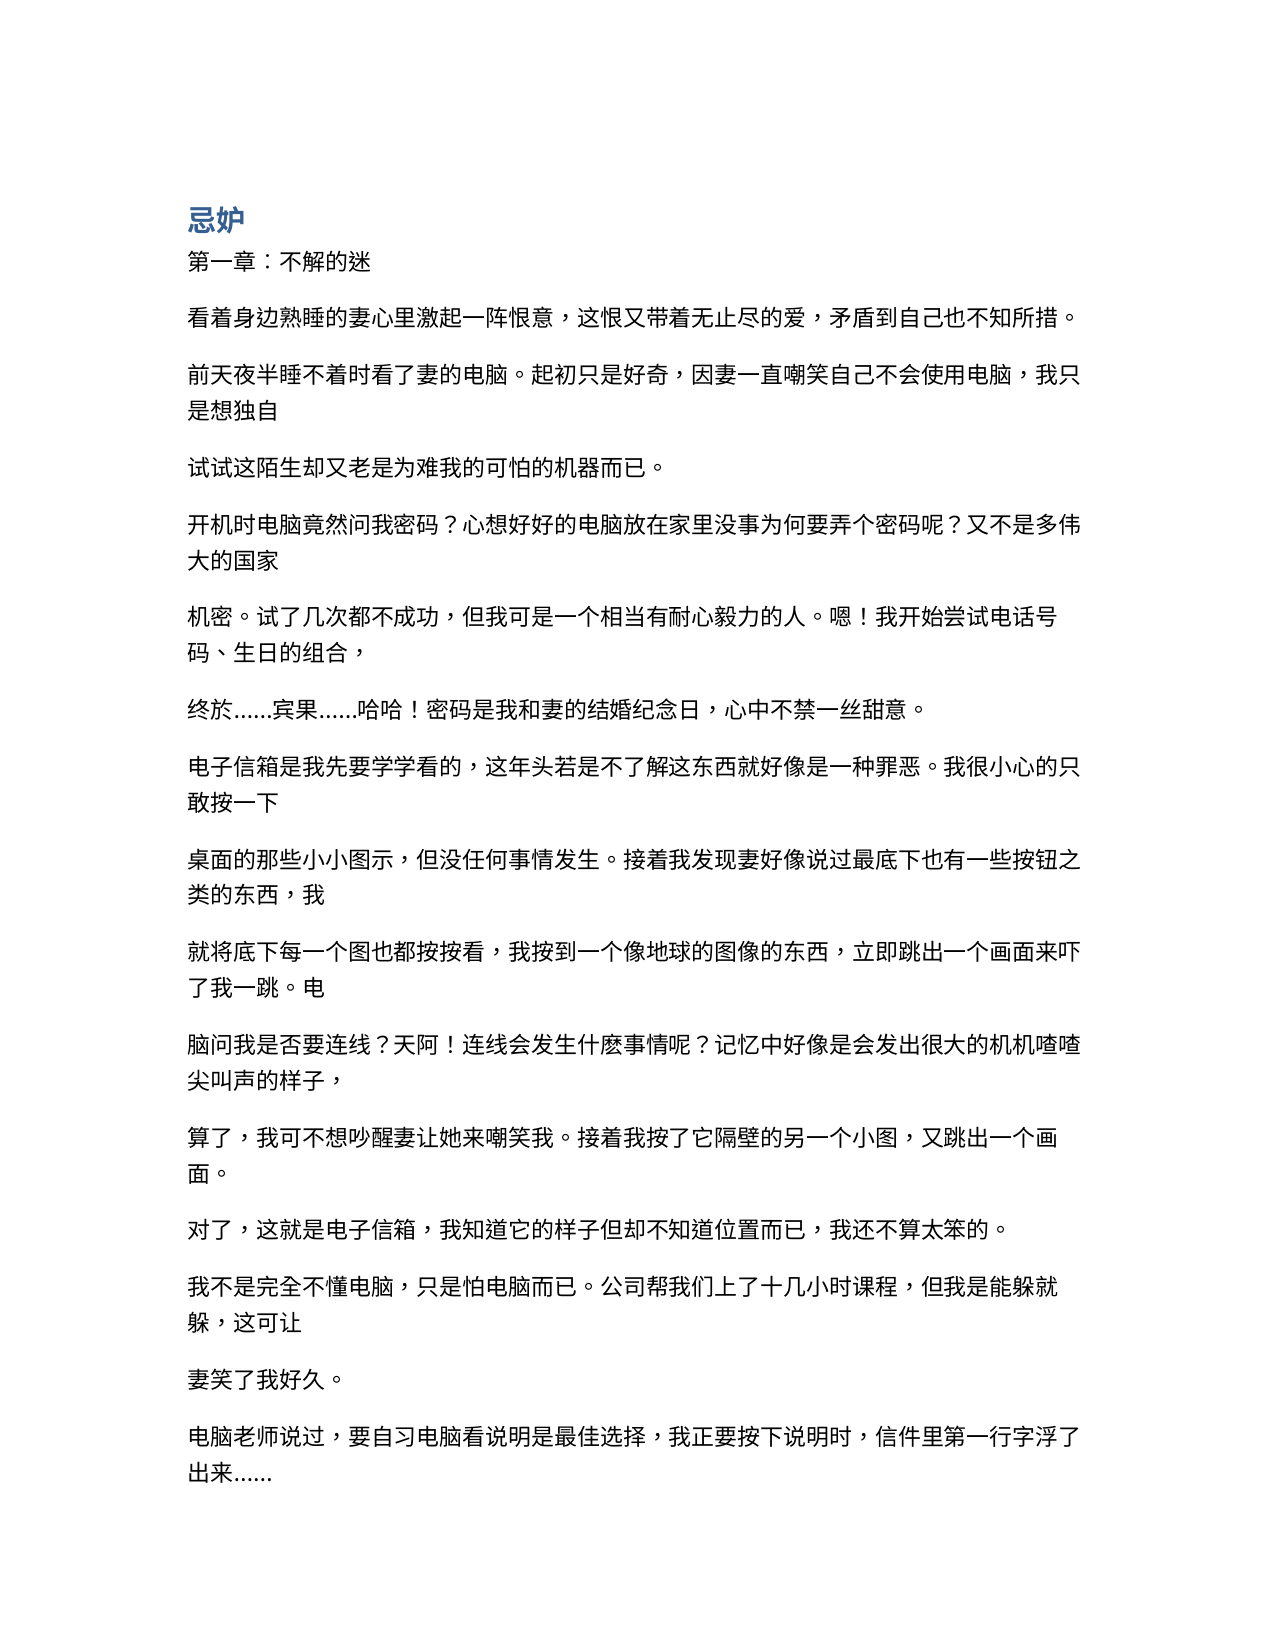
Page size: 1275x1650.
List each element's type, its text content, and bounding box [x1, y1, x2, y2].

text 机密。试了几次都不成功，但我可是一个相当有耐心毅力的人。嗯！我开始尝试电话号码、生日的组合， [187, 601, 1087, 668]
text 电脑老师说过，要自习电脑看说明是最佳选择，我正要按下说明时，信件里第一行字浮了出来…… [187, 1421, 1087, 1488]
text 对了，这就是电子信箱，我知道它的样子但却不知道位置而已，我还不算太笨的。 [187, 1214, 1087, 1246]
text 我不是完全不懂电脑，只是怕电脑而已。公司帮我们上了十几小时课程，但我是能躲就躲，这可让 [187, 1271, 1087, 1338]
text 算了，我可不想吵醒妻让她来嘲笑我。接着我按了它隔壁的另一个小图，又跳出一个画面。 [187, 1122, 1087, 1189]
text 就将底下每一个图也都按按看，我按到一个像地球的图像的东西，立即跳出一个画面来吓了我一跳。电 [187, 936, 1087, 1003]
text 脑问我是否要连线？天阿！连线会发生什麽事情呢？记忆中好像是会发出很大的机机喳喳尖叫声的样子， [187, 1029, 1087, 1096]
text 电子信箱是我先要学学看的，这年头若是不了解这东西就好像是一种罪恶。我很小心的只敢按一下 [187, 751, 1087, 818]
text 前天夜半睡不着时看了妻的电脑。起初只是好奇，因妻一直嘲笑自己不会使用电脑，我只是想独自 [187, 359, 1087, 426]
subtitle 忌妒 [187, 200, 1087, 240]
text 妻笑了我好久。 [187, 1364, 1087, 1395]
text 终於……宾果……哈哈！密码是我和妻的结婚纪念日，心中不禁一丝甜意。 [187, 694, 1087, 725]
text 第一章︰不解的迷 [187, 246, 1087, 277]
text 桌面的那些小小图示，但没任何事情发生。接着我发现妻好像说过最底下也有一些按钮之类的东西，我 [187, 843, 1087, 911]
text 开机时电脑竟然问我密码？心想好好的电脑放在家里没事为何要弄个密码呢？又不是多伟大的国家 [187, 509, 1087, 576]
text 看着身边熟睡的妻心里激起一阵恨意，这恨又带着无止尽的爱，矛盾到自己也不知所措。 [187, 302, 1087, 334]
text 试试这陌生却又老是为难我的可怕的机器而已。 [187, 452, 1087, 483]
